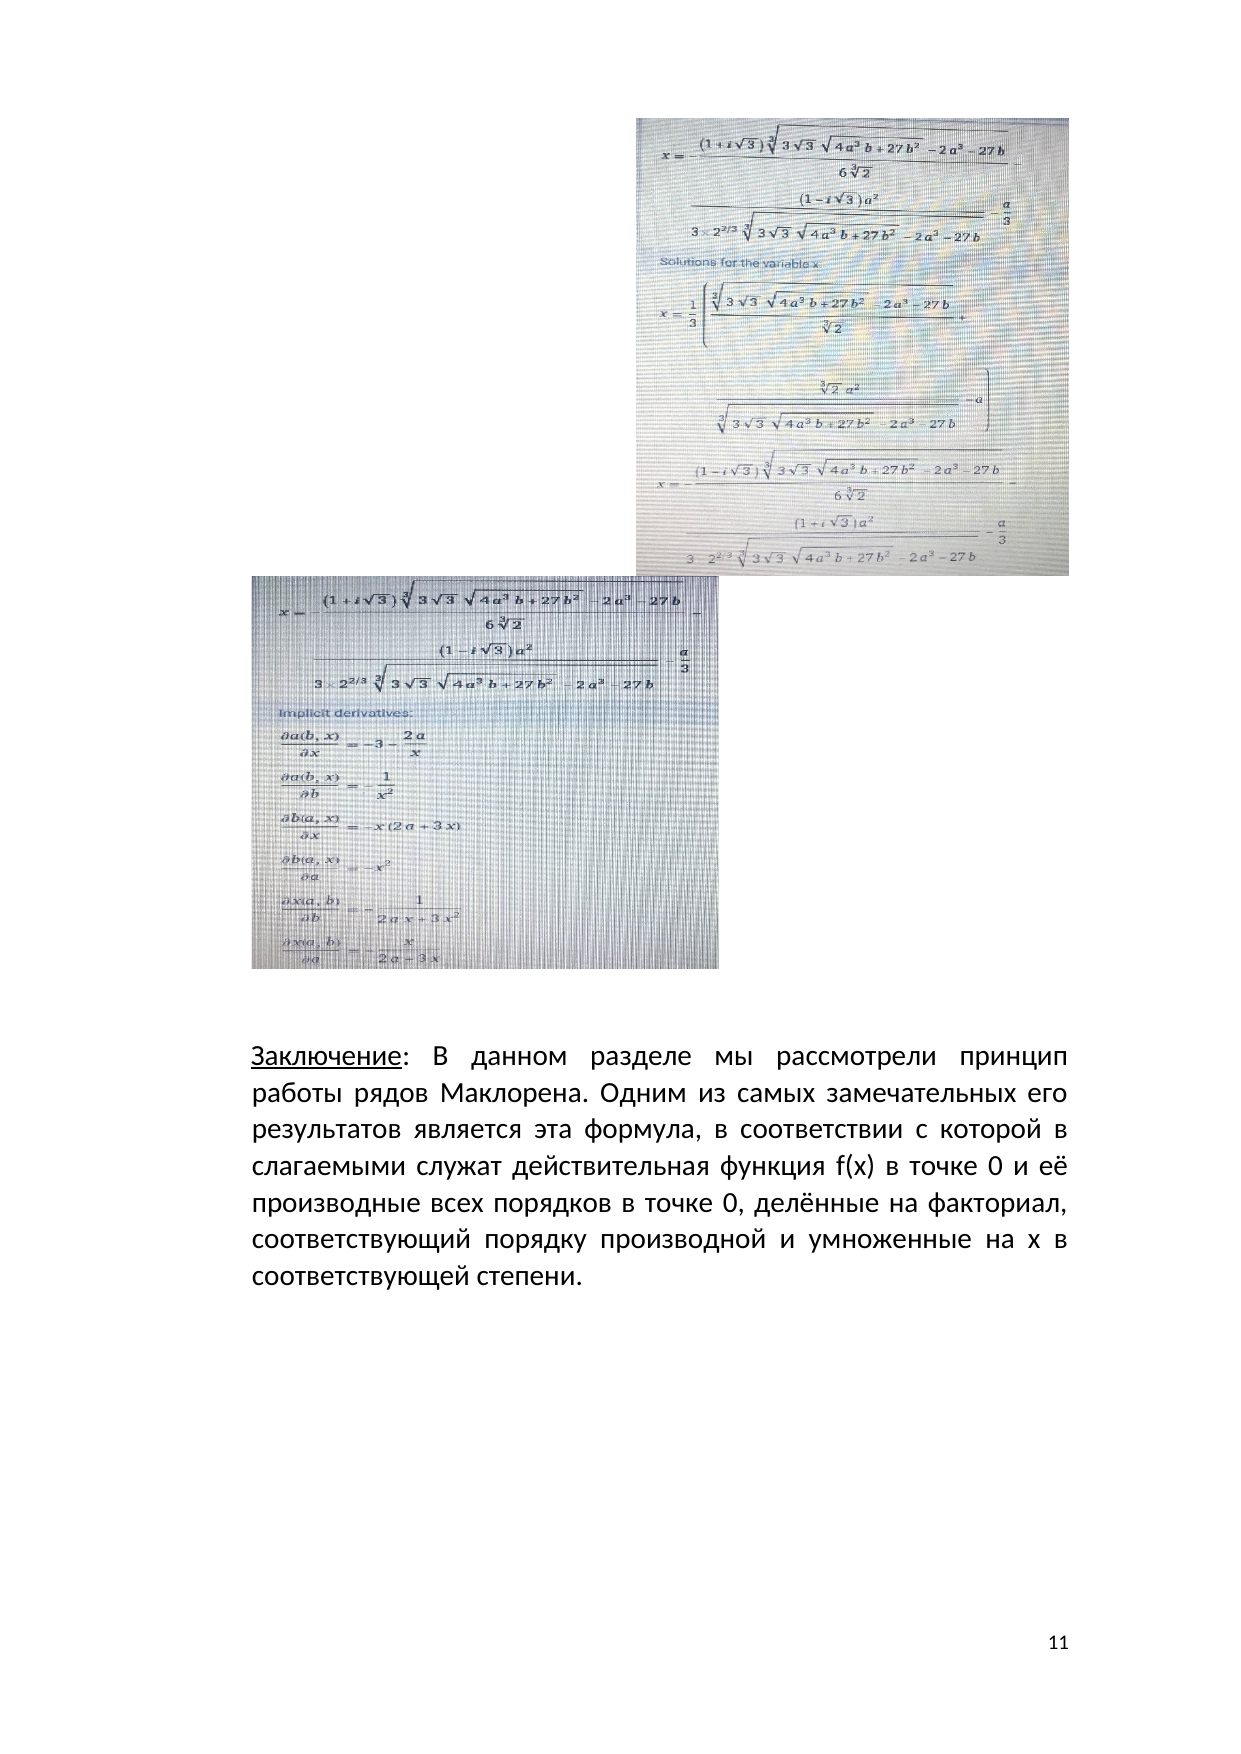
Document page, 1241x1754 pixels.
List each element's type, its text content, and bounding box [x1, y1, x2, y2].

picture [251, 118, 1069, 969]
text Заключение: В данном разделе мы рассмотрели принцип работы рядов Маклорена. Одним из самых замечательных его результатов является эта формула, в соответствии с которой в слагаемыми служат действительная функция f(x) в точке 0 и её производные всех порядков в точке 0, делённые на факториал, соответствующий порядку производной и умноженные на x в соответствующей степени. [251, 1037, 1069, 1293]
